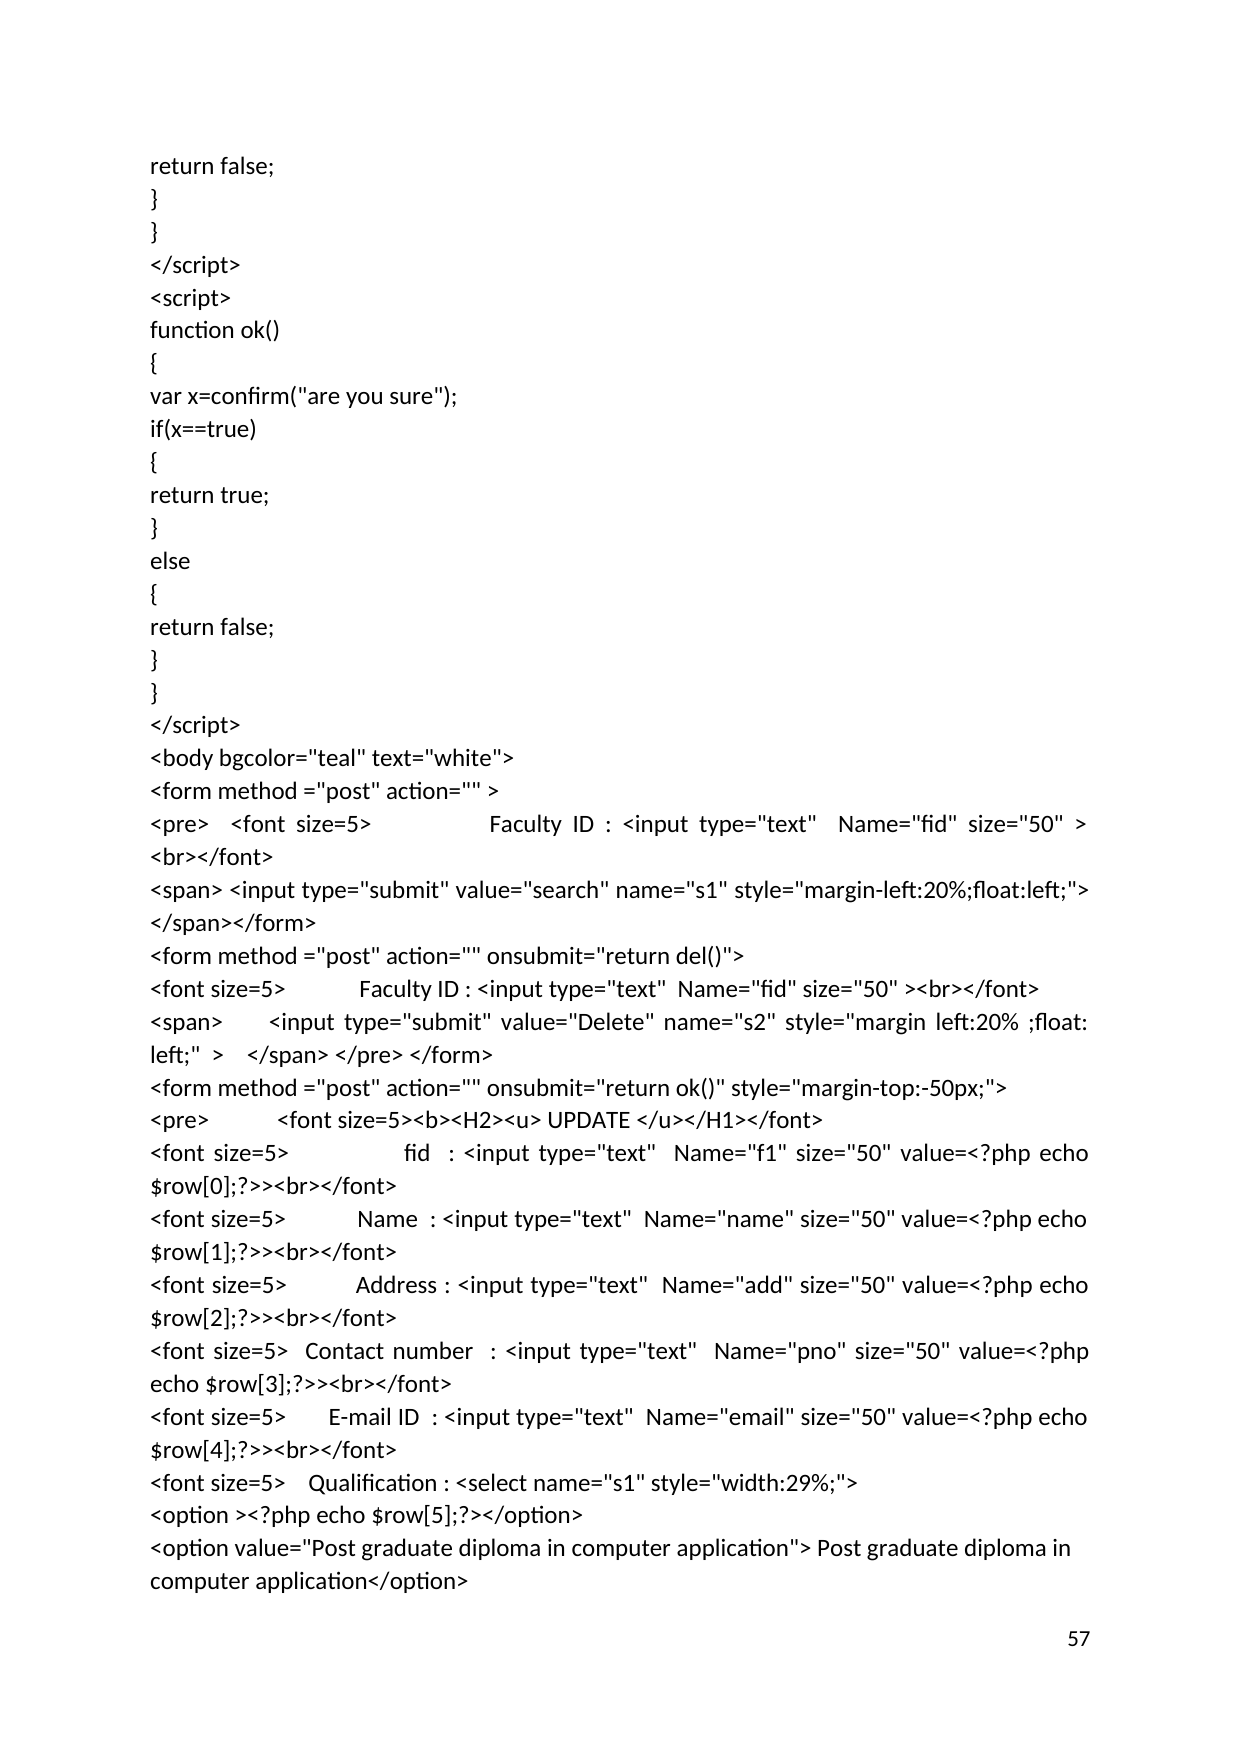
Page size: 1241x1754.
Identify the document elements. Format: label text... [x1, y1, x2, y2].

text <font size=5> Contact number : <input type="text" Name="pno" size="50" value=<?php echo $row[3];?>><br></font> [150, 1335, 1090, 1398]
text { [150, 446, 1090, 477]
text else [150, 545, 1090, 576]
text return true; [150, 479, 1090, 510]
text <font size=5> fid : <input type="text" Name="f1" size="50" value=<?php echo $row[0];?>><br></font> [150, 1137, 1090, 1201]
text <body bgcolor="teal" text="white"> [150, 742, 1090, 773]
text } [150, 183, 1090, 213]
text } [150, 512, 1090, 543]
text </script> [150, 249, 1090, 279]
text </script> [150, 709, 1090, 740]
text { [150, 578, 1090, 608]
text if(x==true) [150, 413, 1090, 444]
text <pre> <font size=5> Faculty ID : <input type="text" Name="fid" size="50" > <br></font> [150, 808, 1090, 872]
text { [150, 347, 1090, 378]
text } [150, 216, 1090, 246]
text <pre> <font size=5><b><H2><u> UPDATE </u></H1></font> [150, 1104, 1090, 1135]
text } [150, 677, 1090, 707]
text <font size=5> Faculty ID : <input type="text" Name="fid" size="50" ><br></font> [150, 973, 1090, 1003]
text <font size=5> Address : <input type="text" Name="add" size="50" value=<?php echo $row[2];?>><br></font> [150, 1269, 1090, 1333]
text <script> [150, 282, 1090, 312]
text var x=confirm("are you sure"); [150, 380, 1090, 411]
text <option ><?php echo $row[5];?></option> [150, 1499, 1090, 1530]
text <span> <input type="submit" value="Delete" name="s2" style="margin left:20% ;float: left;" > </span> </pre> </form> [150, 1006, 1090, 1069]
text <form method ="post" action="" > [150, 775, 1090, 806]
text return false; [150, 611, 1090, 641]
text <font size=5> Qualification : <select name="s1" style="width:29%;"> [150, 1467, 1090, 1497]
text <font size=5> E-mail ID : <input type="text" Name="email" size="50" value=<?php echo $row[4];?>><br></font> [150, 1401, 1090, 1464]
text <form method ="post" action="" onsubmit="return del()"> [150, 940, 1090, 971]
text <form method ="post" action="" onsubmit="return ok()" style="margin-top:-50px;"> [150, 1072, 1090, 1102]
text function ok() [150, 314, 1090, 345]
text <span> <input type="submit" value="search" name="s1" style="margin-left:20%;float:left;"> </span></form> [150, 874, 1090, 938]
text <option value="Post graduate diploma in computer application"> Post graduate diploma in computer application</option> [150, 1532, 1090, 1596]
text return false; [150, 150, 1090, 181]
text } [150, 644, 1090, 674]
text <font size=5> Name : <input type="text" Name="name" size="50" value=<?php echo $row[1];?>><br></font> [150, 1203, 1090, 1267]
